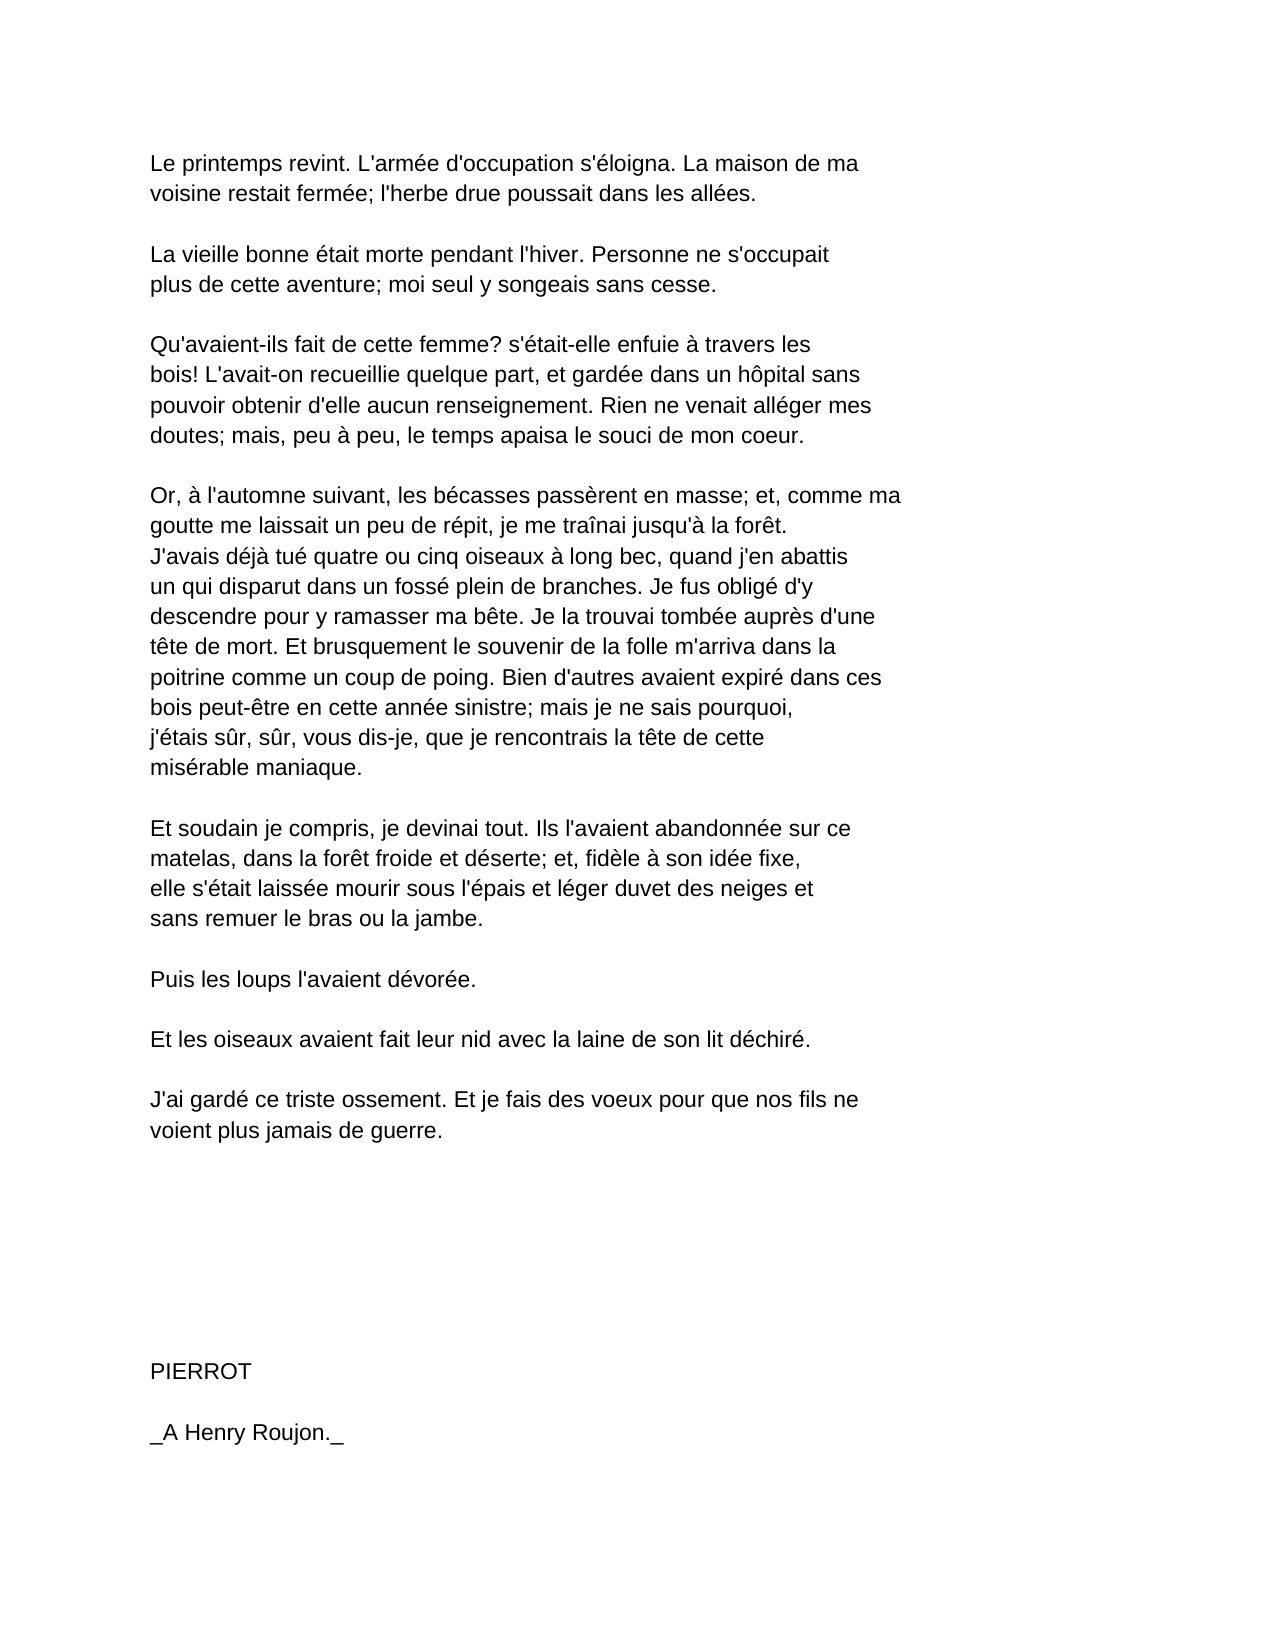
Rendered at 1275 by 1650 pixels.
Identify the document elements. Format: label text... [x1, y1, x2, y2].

text plus de cette aventure; moi seul y songeais sans cesse. [150, 271, 1125, 297]
text voisine restait fermée; l'herbe drue poussait dans les allées. [150, 180, 1125, 207]
text goutte me laissait un peu de répit, je me traînai jusqu'à la forêt. [150, 512, 1125, 539]
text misérable maniaque. [150, 754, 1125, 781]
text matelas, dans la forêt froide et déserte; et, fidèle à son idée fixe, [150, 845, 1125, 871]
text J'ai gardé ce triste ossement. Et je fais des voeux pour que nos fils ne [150, 1086, 1125, 1113]
text J'avais déjà tué quatre ou cinq oiseaux à long bec, quand j'en abattis [150, 543, 1125, 569]
text j'étais sûr, sûr, vous dis-je, que je rencontrais la tête de cette [150, 724, 1125, 750]
text un qui disparut dans un fossé plein de branches. Je fus obligé d'y [150, 573, 1125, 599]
text tête de mort. Et brusquement le souvenir de la folle m'arriva dans la [150, 633, 1125, 660]
text bois peut-être en cette année sinistre; mais je ne sais pourquoi, [150, 694, 1125, 720]
text descendre pour y ramasser ma bête. Je la trouvai tombée auprès d'une [150, 603, 1125, 629]
text doutes; mais, peu à peu, le temps apaisa le souci de mon coeur. [150, 422, 1125, 448]
text Le printemps revint. L'armée d'occupation s'éloigna. La maison de ma [150, 150, 1125, 176]
text La vieille bonne était morte pendant l'hiver. Personne ne s'occupait [150, 241, 1125, 267]
text Et soudain je compris, je devinai tout. Ils l'avaient abandonnée sur ce [150, 814, 1125, 841]
text Or, à l'automne suivant, les bécasses passèrent en masse; et, comme ma [150, 482, 1125, 509]
text PIERROT [150, 1358, 1125, 1385]
text _A Henry Roujon._ [150, 1419, 1125, 1445]
text Puis les loups l'avaient dévorée. [150, 966, 1125, 992]
text Et les oiseaux avaient fait leur nid avec la laine de son lit déchiré. [150, 1026, 1125, 1052]
text bois! L'avait-on recueillie quelque part, et gardée dans un hôpital sans [150, 361, 1125, 388]
text sans remuer le bras ou la jambe. [150, 905, 1125, 932]
text poitrine comme un coup de poing. Bien d'autres avaient expiré dans ces [150, 663, 1125, 690]
text voient plus jamais de guerre. [150, 1117, 1125, 1143]
text pouvoir obtenir d'elle aucun renseignement. Rien ne venait alléger mes [150, 392, 1125, 418]
text elle s'était laissée mourir sous l'épais et léger duvet des neiges et [150, 875, 1125, 901]
text Qu'avaient-ils fait de cette femme? s'était-elle enfuie à travers les [150, 331, 1125, 358]
